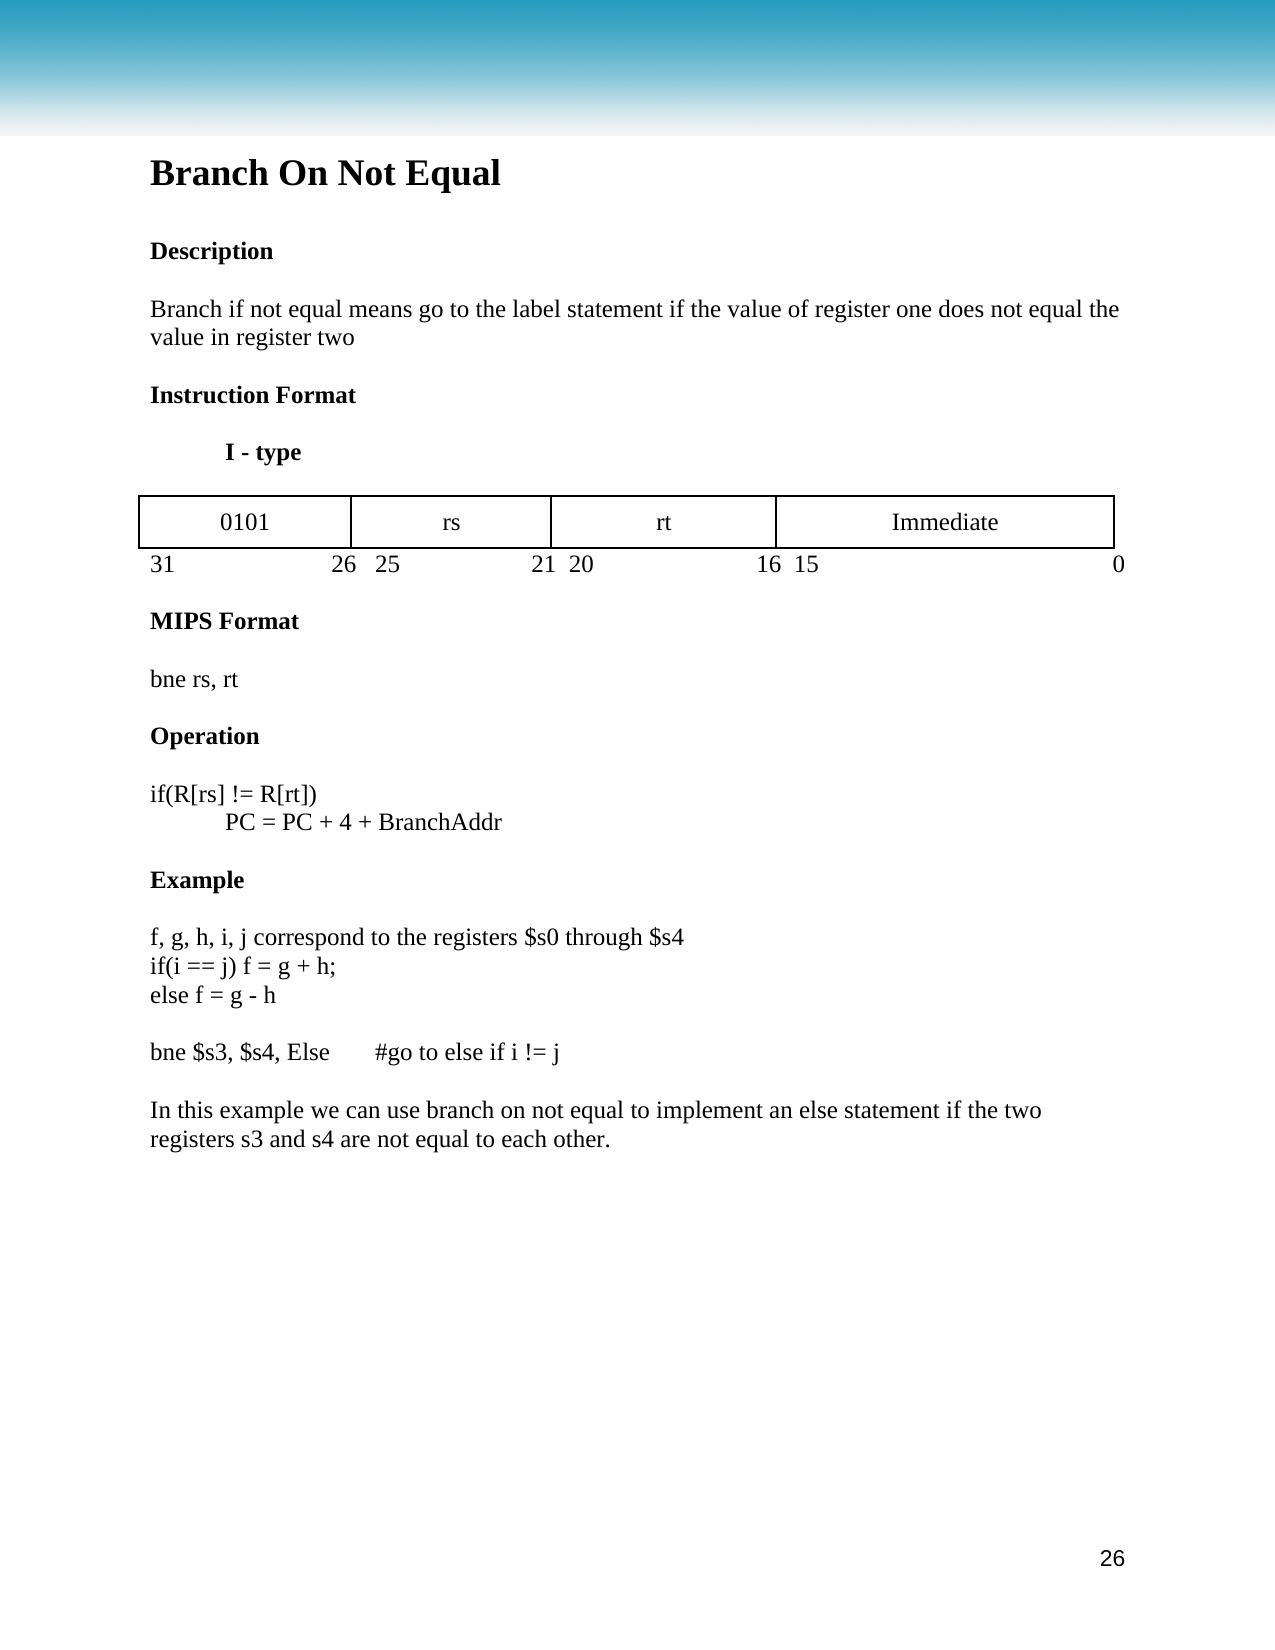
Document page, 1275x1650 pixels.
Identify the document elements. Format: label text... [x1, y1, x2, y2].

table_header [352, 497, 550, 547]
text bne $s3, $s4, Else #go to else if i != j [150, 1037, 1125, 1066]
text MIPS Format [150, 606, 1125, 635]
text else f = g - h [150, 980, 1125, 1009]
text Branch On Not Equal [150, 150, 1125, 193]
text 31 26 25 21 20 16 15 0 [150, 549, 1125, 577]
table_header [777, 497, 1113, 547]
text if(i == j) f = g + h; [150, 951, 1125, 980]
text if(R[rs] != R[rt]) [150, 779, 1125, 807]
text f, g, h, i, j correspond to the registers $s0 through $s4 [150, 922, 1125, 951]
text Example [150, 865, 1125, 894]
text Branch if not equal means go to the label statement if the value of register one does not equal the value in register two [150, 294, 1125, 351]
text Instruction Format [150, 380, 1125, 409]
picture [0, 0, 1275, 136]
text Operation [150, 721, 1125, 750]
text I - type [150, 437, 1125, 466]
text PC = PC + 4 + BranchAddr [150, 807, 1125, 836]
text Description [150, 236, 1125, 265]
text bne rs, rt [150, 664, 1125, 692]
text In this example we can use branch on not equal to implement an else statement if the two registers s3 and s4 are not equal to each other. [150, 1095, 1125, 1152]
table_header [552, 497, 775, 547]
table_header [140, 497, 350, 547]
